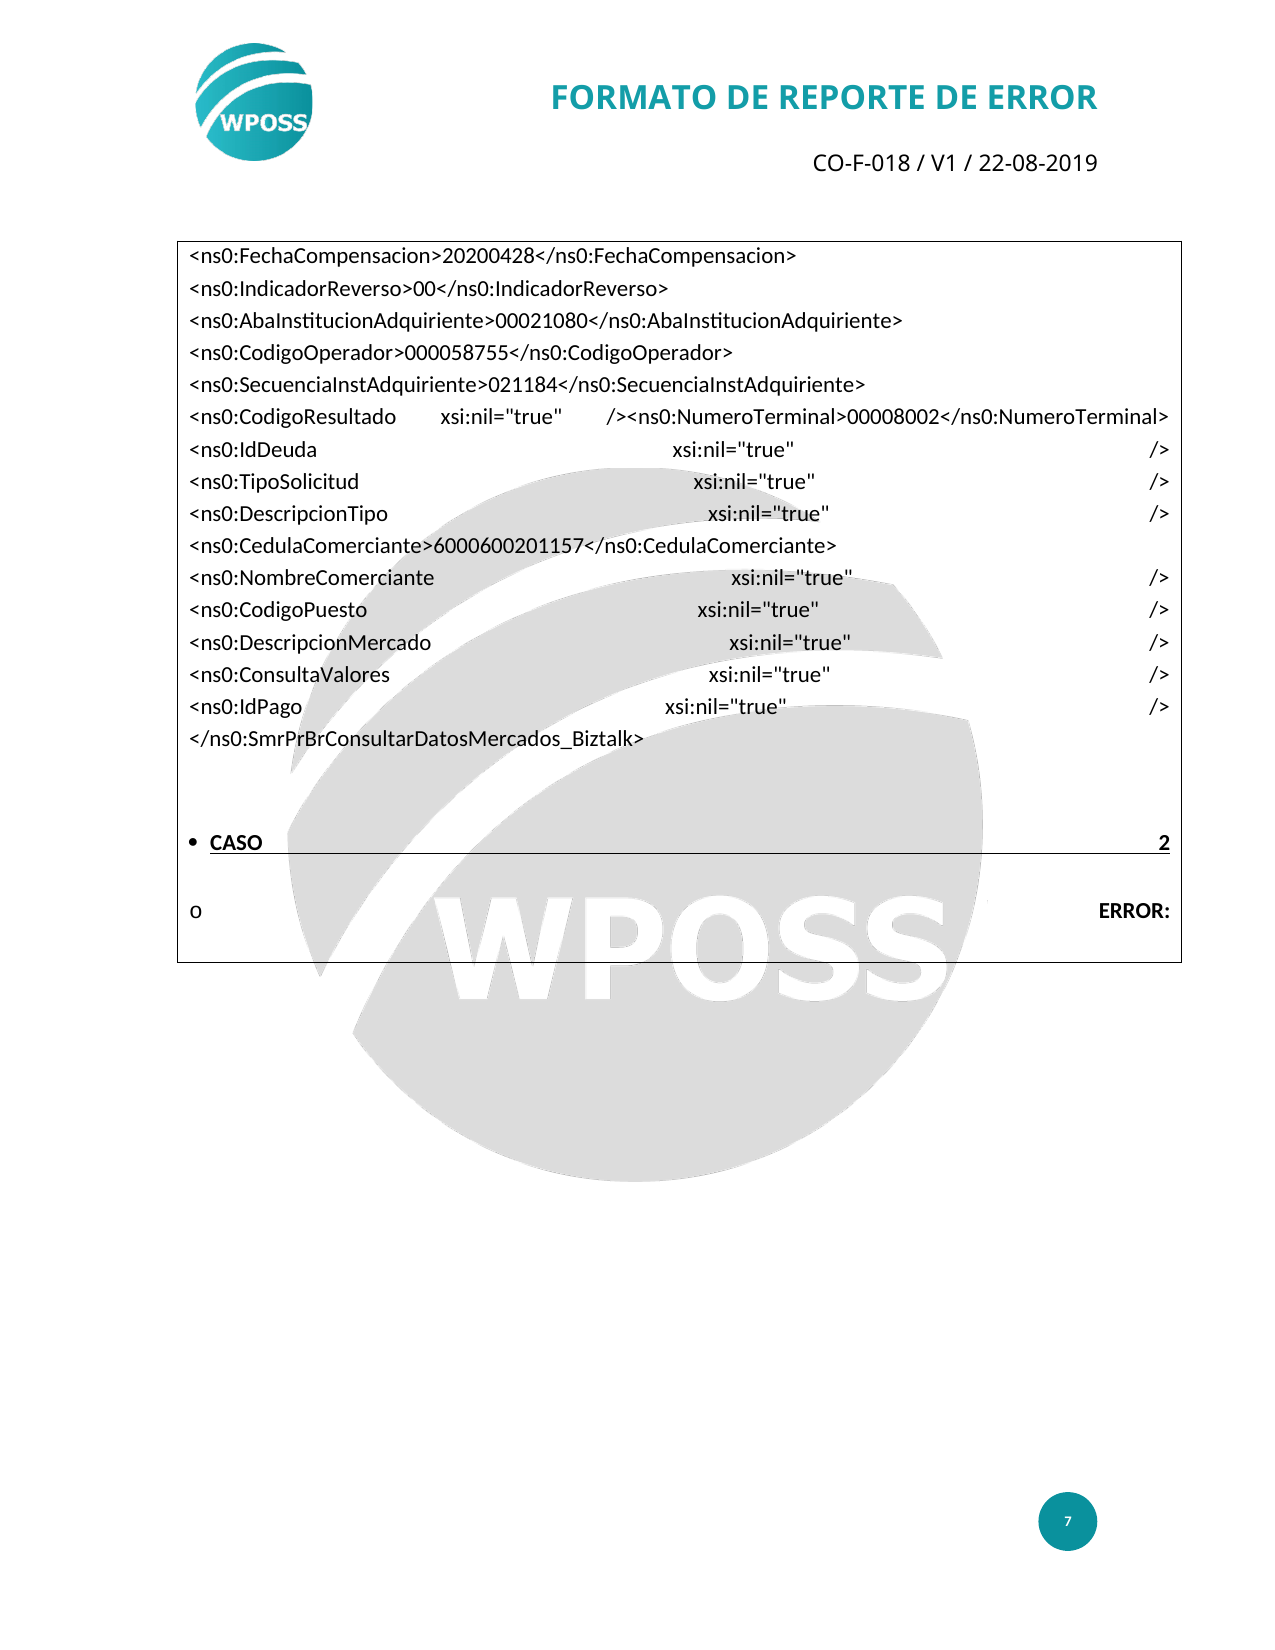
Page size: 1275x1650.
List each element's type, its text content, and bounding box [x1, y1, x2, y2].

picture [195, 43, 313, 161]
